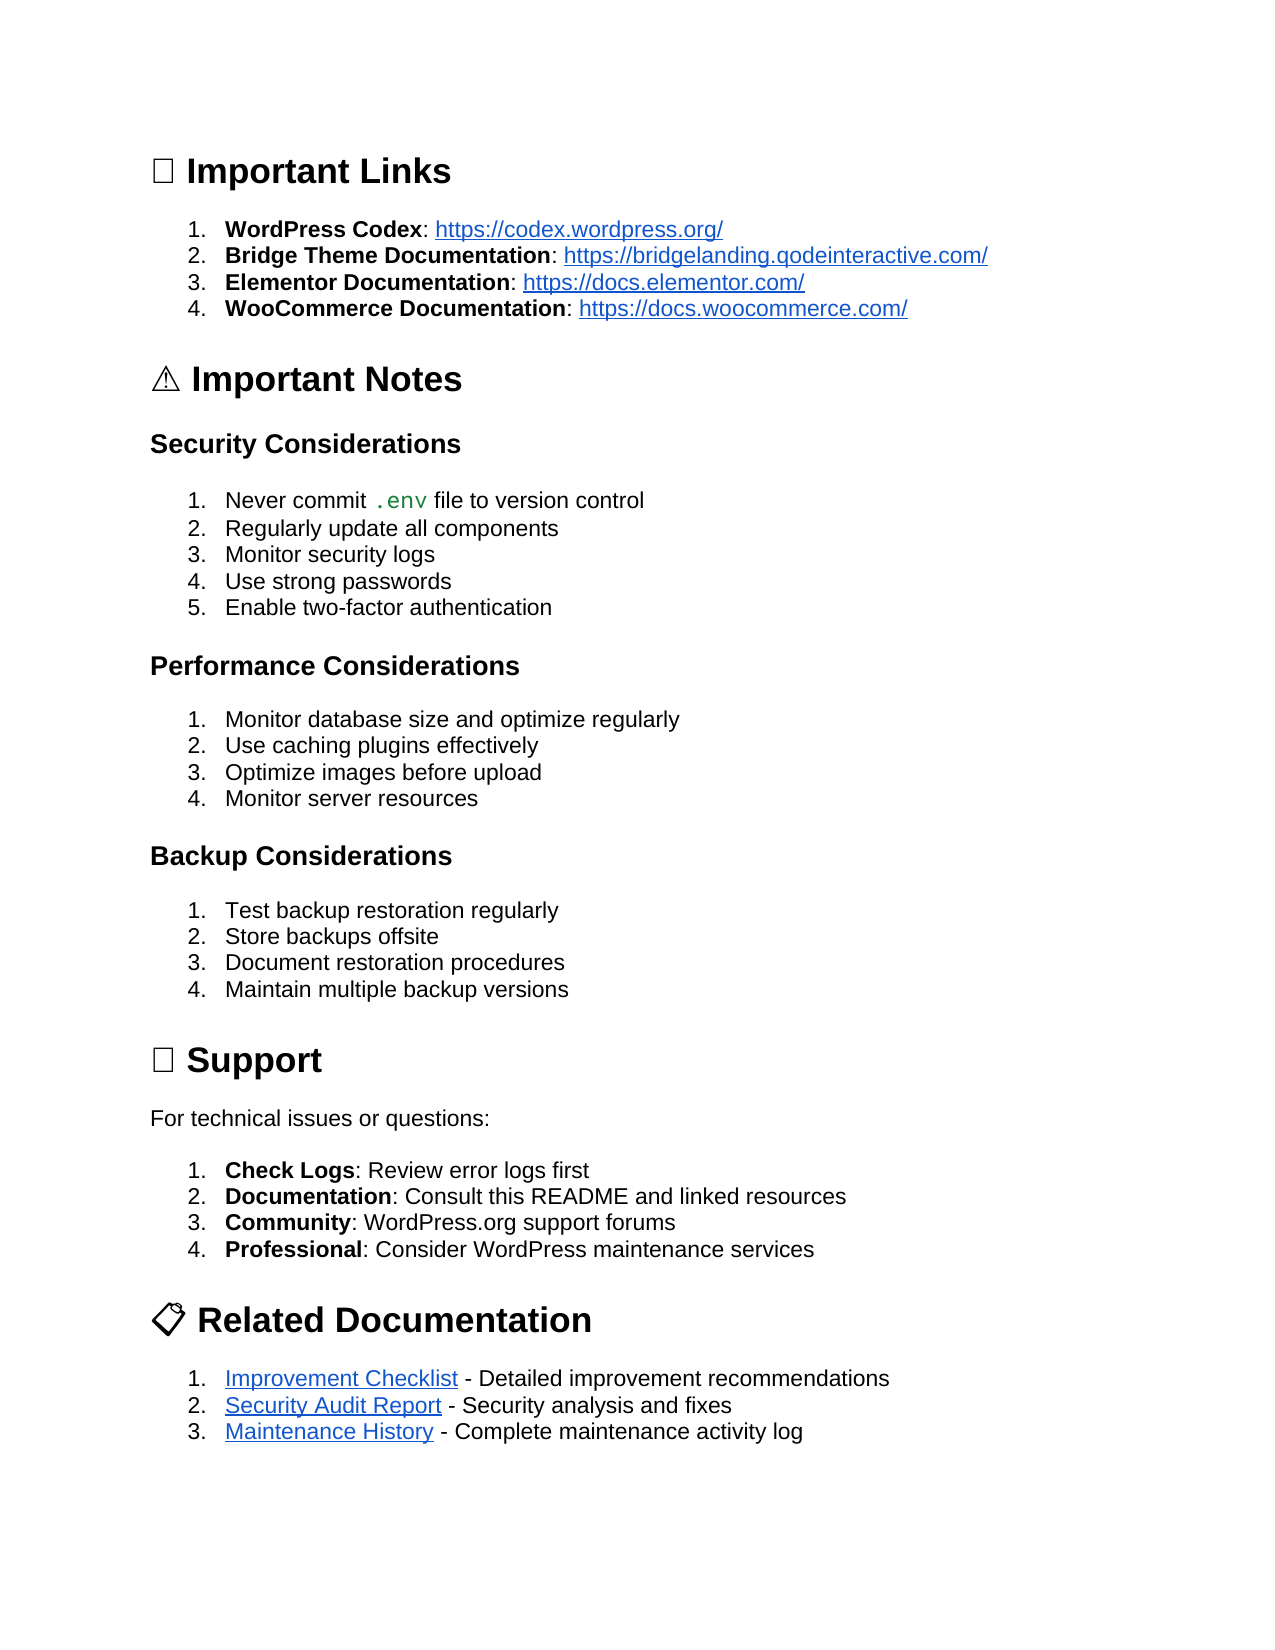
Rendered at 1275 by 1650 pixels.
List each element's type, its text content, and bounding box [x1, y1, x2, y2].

list Store backups offsite [187, 923, 1125, 949]
list Test backup restoration regularly [187, 897, 1125, 923]
list Security Audit Report - Security analysis and fixes [187, 1392, 1125, 1418]
list Monitor server resources [187, 785, 1125, 811]
list Professional: Consider WordPress maintenance services [187, 1236, 1125, 1262]
list Bridge Theme Documentation: https://bridgelanding.qodeinteractive.com/ [187, 242, 1125, 268]
list Enable two-factor authentication [187, 594, 1125, 620]
subtitle 📞 Support [150, 1039, 1125, 1080]
list Check Logs: Review error logs first [187, 1157, 1125, 1183]
list Never commit .env file to version control [187, 485, 1125, 515]
list Regularly update all components [187, 515, 1125, 541]
list Elementor Documentation: https://docs.elementor.com/ [187, 268, 1125, 295]
list Use strong passwords [187, 568, 1125, 594]
list Use caching plugins effectively [187, 732, 1125, 758]
subtitle Backup Considerations [150, 840, 1125, 872]
list Maintain multiple backup versions [187, 976, 1125, 1002]
list Community: WordPress.org support forums [187, 1209, 1125, 1236]
subtitle Security Considerations [150, 428, 1125, 460]
list Improvement Checklist - Detailed improvement recommendations [187, 1365, 1125, 1392]
subtitle Performance Considerations [150, 649, 1125, 681]
list Monitor database size and optimize regularly [187, 706, 1125, 732]
subtitle 📋 Related Documentation [150, 1299, 1125, 1340]
subtitle ⚠️ Important Notes [150, 359, 1125, 399]
list Documentation: Consult this README and linked resources [187, 1183, 1125, 1209]
list Maintenance History - Complete maintenance activity log [187, 1418, 1125, 1444]
list WordPress Codex: https://codex.wordpress.org/ [187, 216, 1125, 242]
subtitle 🔗 Important Links [150, 150, 1125, 191]
text For technical issues or questions: [150, 1105, 1125, 1132]
list Document restoration procedures [187, 949, 1125, 976]
list WooCommerce Documentation: https://docs.woocommerce.com/ [187, 295, 1125, 321]
list Monitor security logs [187, 541, 1125, 568]
list Optimize images before upload [187, 758, 1125, 785]
